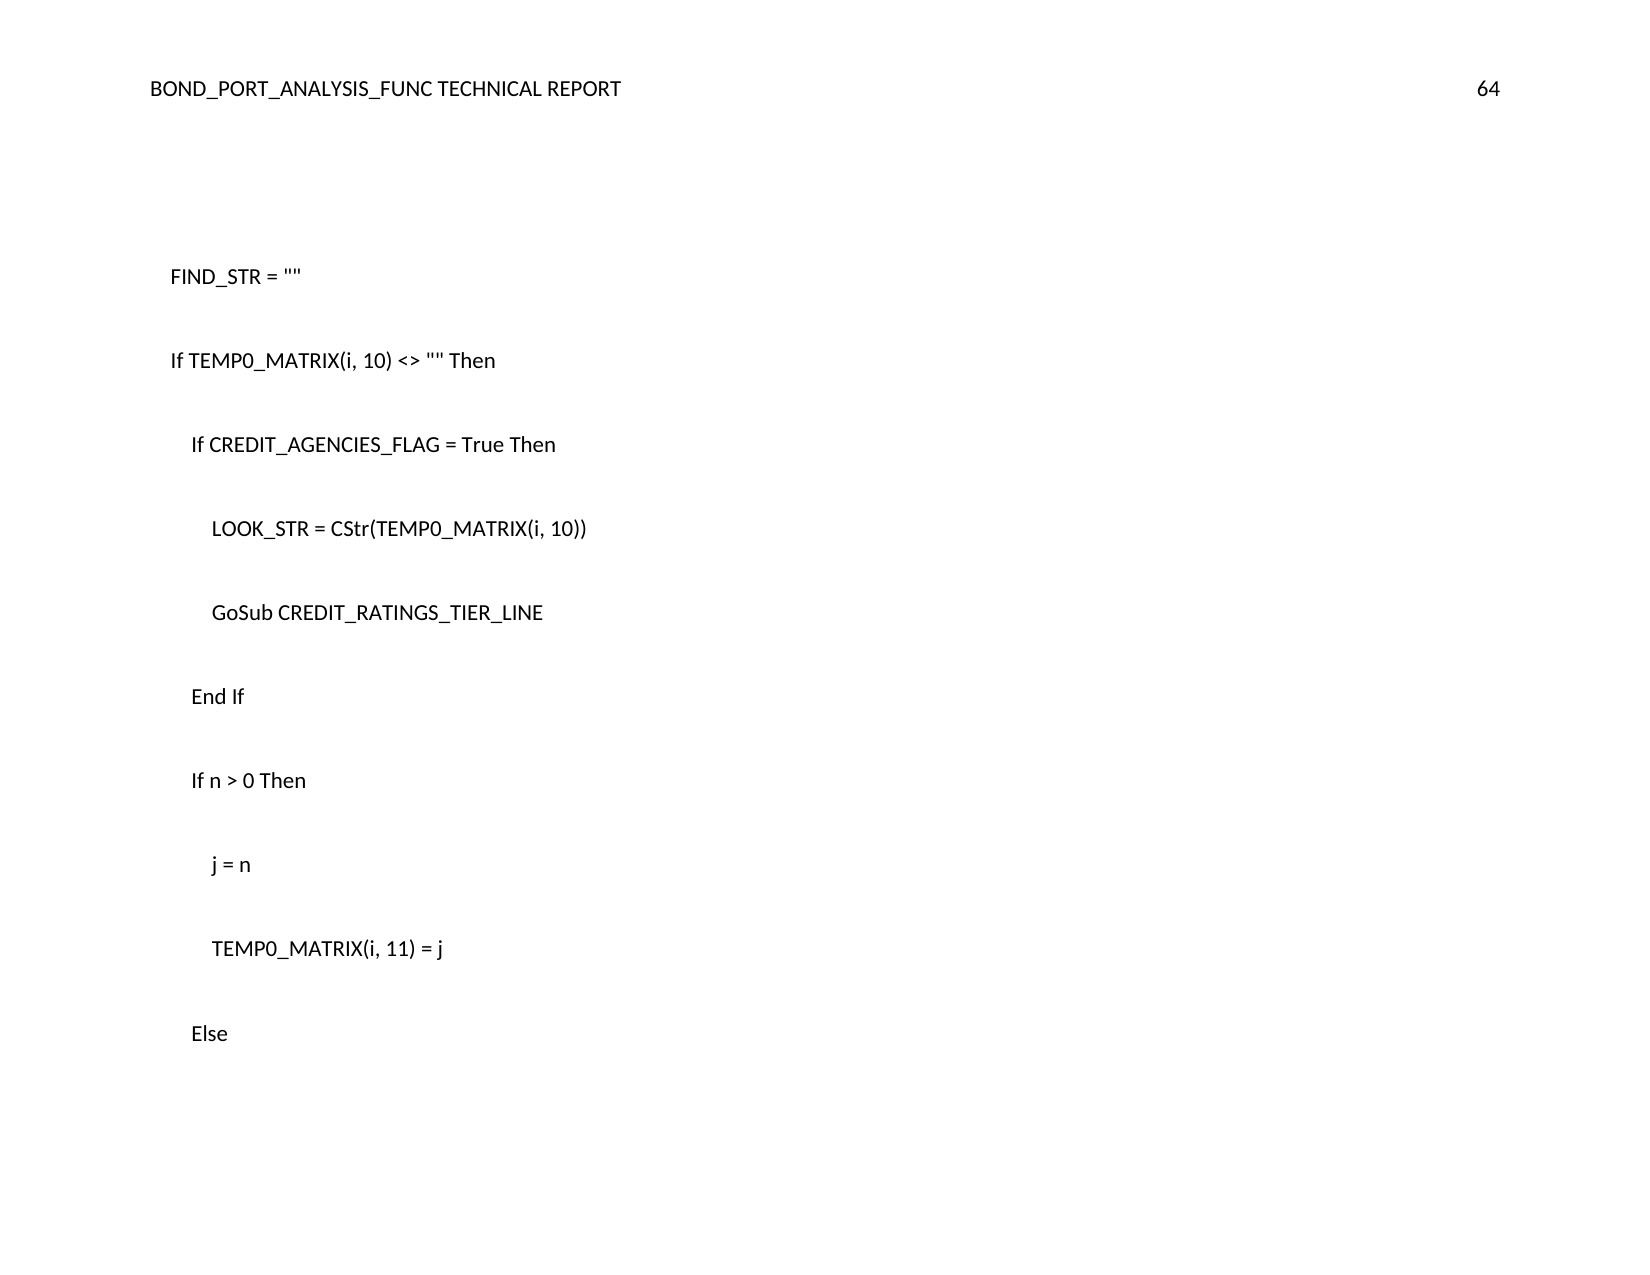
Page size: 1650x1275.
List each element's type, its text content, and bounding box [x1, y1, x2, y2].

text Else [150, 1019, 1500, 1047]
text GoSub CREDIT_RATINGS_TIER_LINE [150, 598, 1500, 626]
text j = n [150, 851, 1500, 878]
text If n > 0 Then [150, 766, 1500, 794]
text If CREDIT_AGENCIES_FLAG = True Then [150, 430, 1500, 458]
text TEMP0_MATRIX(i, 11) = j [150, 934, 1500, 963]
text LOOK_STR = CStr(TEMP0_MATRIX(i, 10)) [150, 514, 1500, 542]
text FIND_STR = "" [150, 262, 1500, 290]
text End If [150, 682, 1500, 710]
text If TEMP0_MATRIX(i, 10) <> "" Then [150, 346, 1500, 374]
